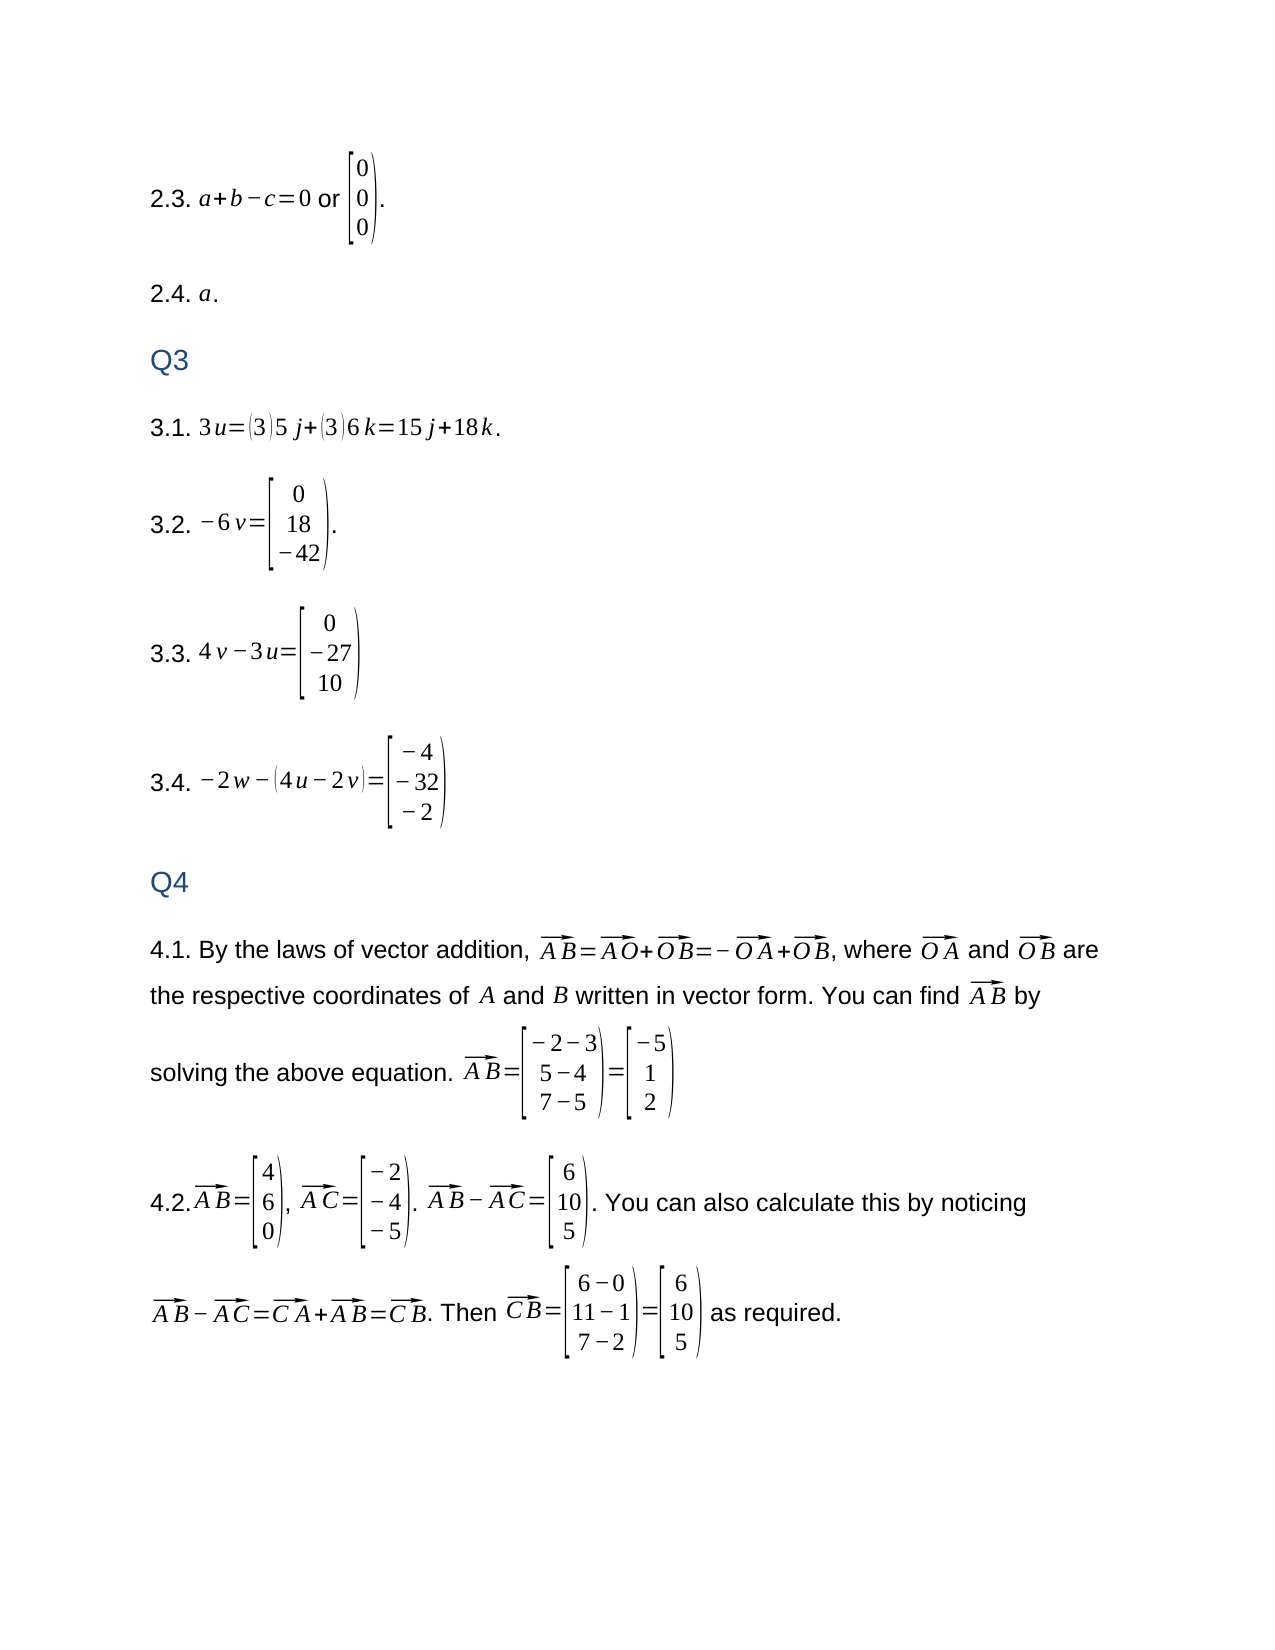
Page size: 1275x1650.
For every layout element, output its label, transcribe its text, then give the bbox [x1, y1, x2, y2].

text 2.3. or . [150, 150, 1125, 246]
text 3.1. . [150, 412, 1125, 443]
text 3.4. [150, 734, 1125, 830]
text 3.3. [150, 605, 1125, 701]
text 4.2., . . You can also calculate this by noticing . Then as required. [150, 1154, 1125, 1360]
text 4.1. By the laws of vector addition, , where and are the respective coordinates of and written in vector form. You can find by solving the above equation. [150, 934, 1125, 1121]
subtitle Q3 [150, 343, 1125, 377]
text 2.4. . [150, 279, 1125, 308]
subtitle Q4 [150, 866, 1125, 899]
text 3.2. . [150, 476, 1125, 572]
